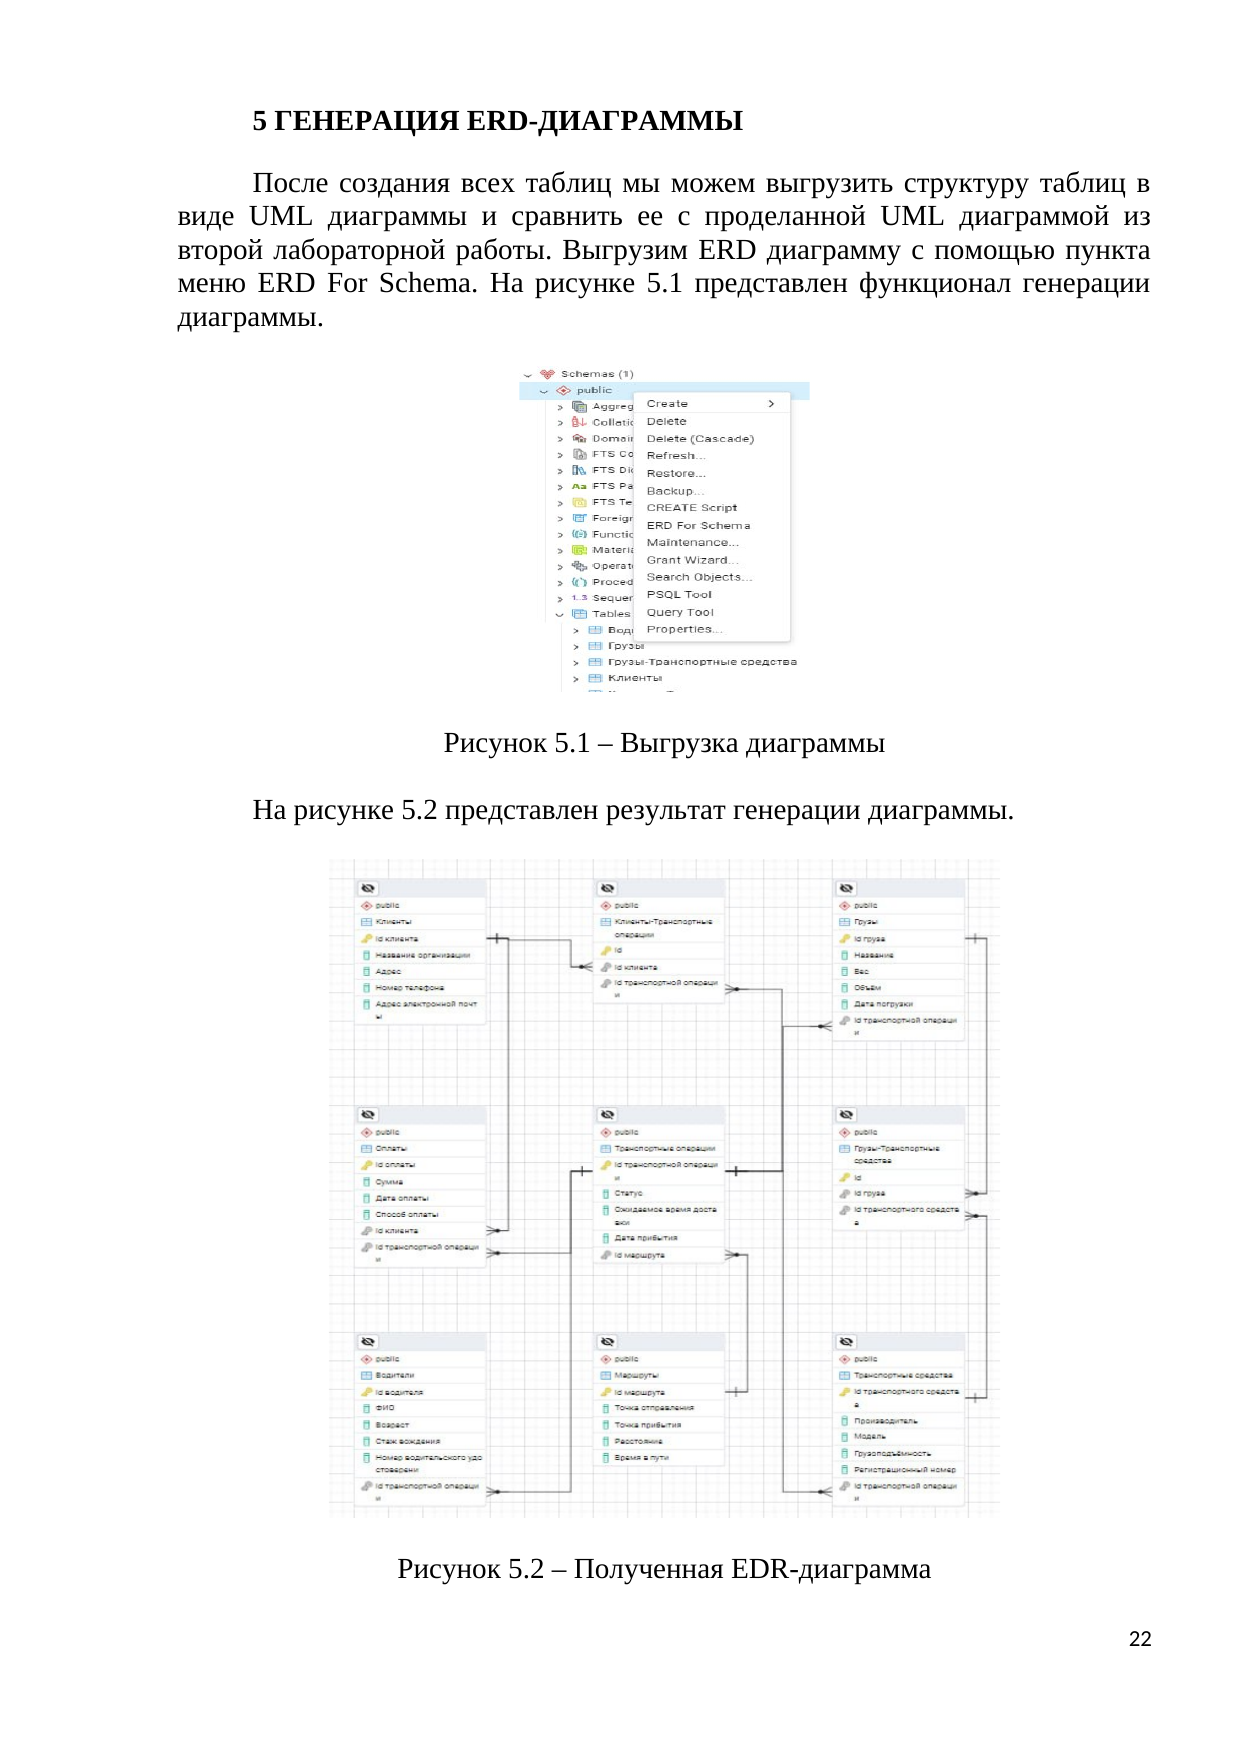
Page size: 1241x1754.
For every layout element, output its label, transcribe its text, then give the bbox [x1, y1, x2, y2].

subtitle 5 ГЕНЕРАЦИЯ ERD-ДИАГРАММЫ [177, 103, 1152, 137]
picture [519, 366, 810, 692]
text Рисунок 5.1 – Выгрузка диаграммы [177, 725, 1152, 759]
text Рисунок 5.2 – Полученная EDR-диаграмма [177, 1551, 1152, 1585]
picture [328, 859, 1001, 1518]
text После создания всех таблиц мы можем выгрузить структуру таблиц в виде UML диаграммы и сравнить ее с проделанной UML диаграммой из второй лабораторной работы. Выгрузим ERD диаграмму с помощью пункта меню ERD For Schema. На рисунке 5.1 представлен функционал генерации диаграммы. [177, 165, 1152, 333]
text На рисунке 5.2 представлен результат генерации диаграммы. [177, 792, 1152, 826]
